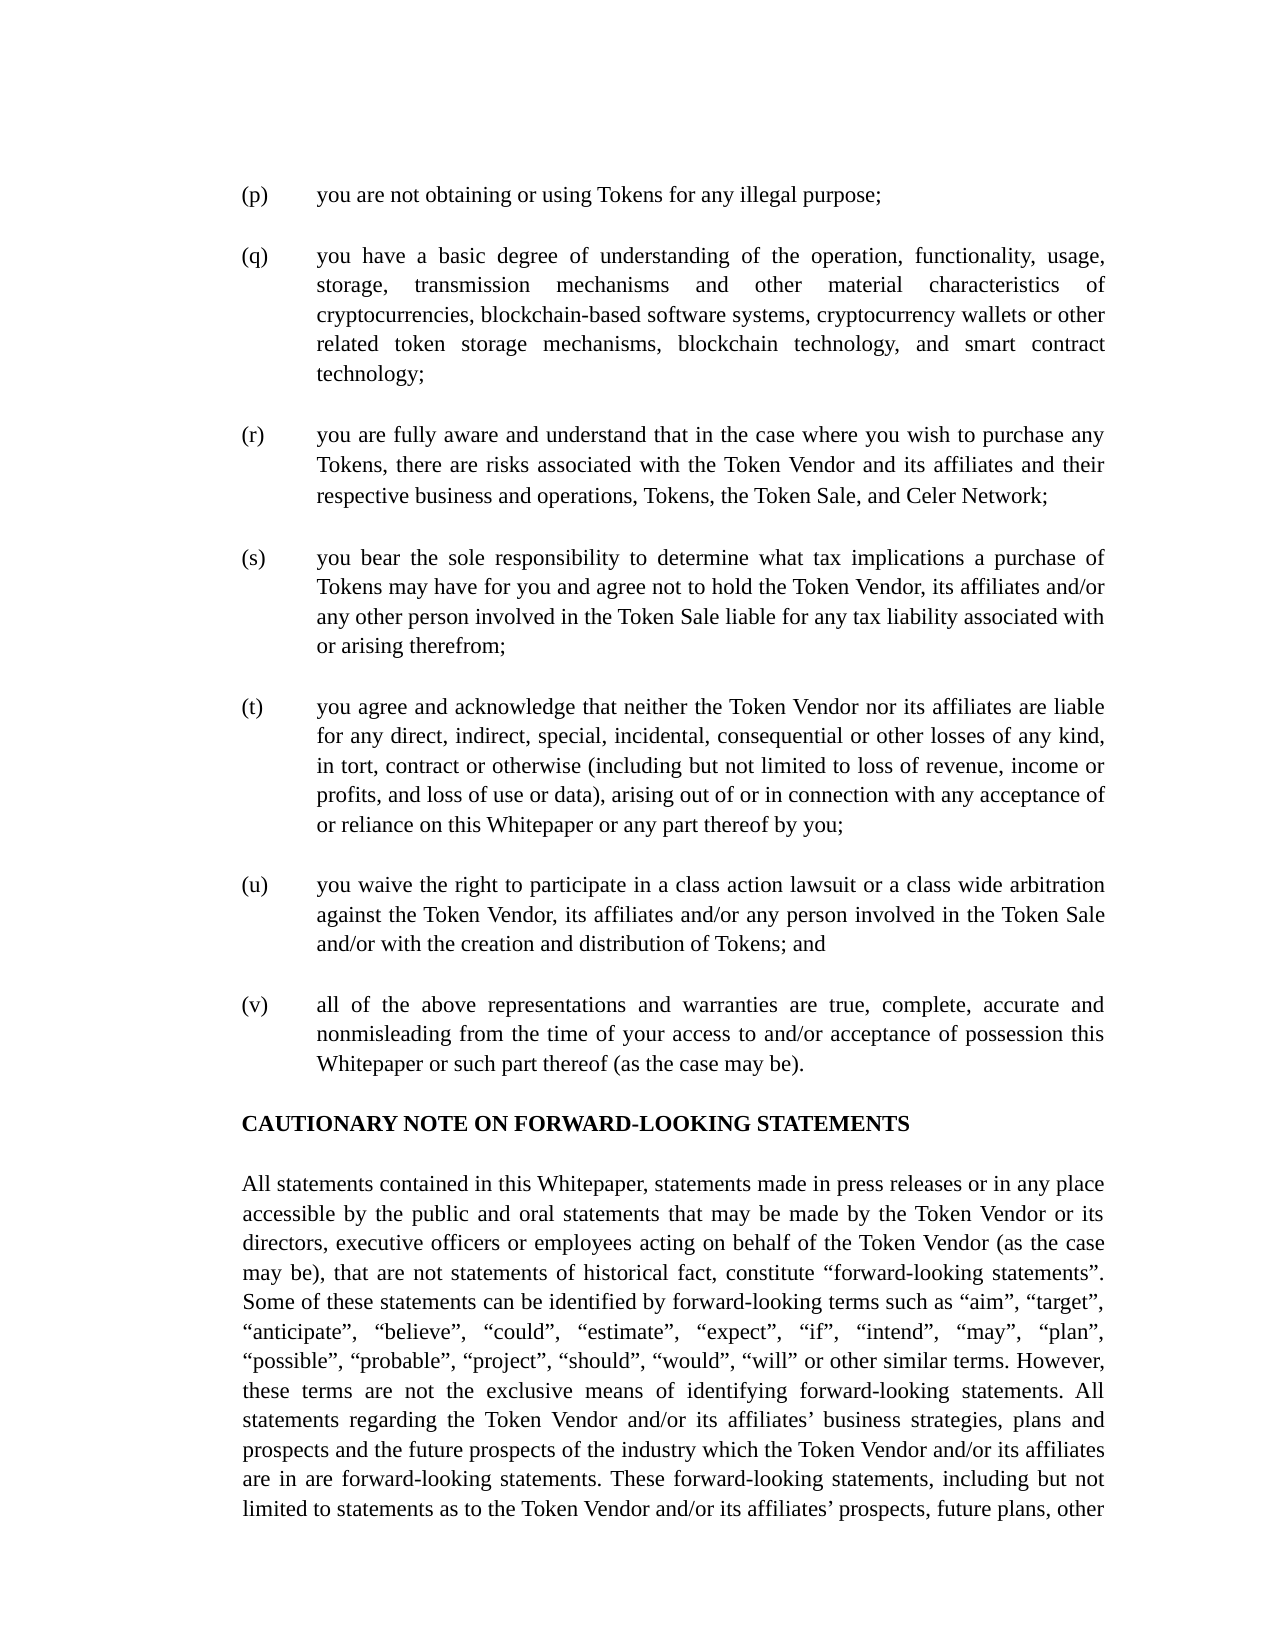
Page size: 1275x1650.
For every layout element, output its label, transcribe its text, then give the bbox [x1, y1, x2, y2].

text CAUTIONARY NOTE ON FORWARD-LOOKING STATEMENTS [241, 1110, 1106, 1137]
list you are not obtaining or using Tokens for any illegal purpose; [241, 182, 1106, 208]
list you agree and acknowledge that neither the Token Vendor nor its affiliates are liable for any direct, indirect, special, incidental, consequential or other losses of any kind, in tort, contract or otherwise (including but not limited to loss of revenue, income or profits, and loss of use or data), arising out of or in connection with any acceptance of or reliance on this Whitepaper or any part thereof by you; [241, 693, 1106, 837]
list you have a basic degree of understanding of the operation, functionality, usage, storage, transmission mechanisms and other material characteristics of cryptocurrencies, blockchain-based software systems, cryptocurrency wallets or other related token storage mechanisms, blockchain technology, and smart contract technology; [241, 242, 1106, 386]
list all of the above representations and warranties are true, complete, accurate and nonmisleading from the time of your access to and/or acceptance of possession this Whitepaper or such part thereof (as the case may be). [241, 991, 1106, 1076]
list you waive the right to participate in a class action lawsuit or a class wide arbitration against the Token Vendor, its affiliates and/or any person involved in the Token Sale and/or with the creation and distribution of Tokens; and [241, 871, 1106, 957]
list you bear the sole responsibility to determine what tax implications a purchase of Tokens may have for you and agree not to hold the Token Vendor, its affiliates and/or any other person involved in the Token Sale liable for any tax liability associated with or arising therefrom; [241, 544, 1106, 659]
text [241, 1170, 1106, 1521]
list you are fully aware and understand that in the case where you wish to purchase any Tokens, there are risks associated with the Token Vendor and its affiliates and their respective business and operations, Tokens, the Token Sale, and Celer Network; [241, 421, 1106, 508]
